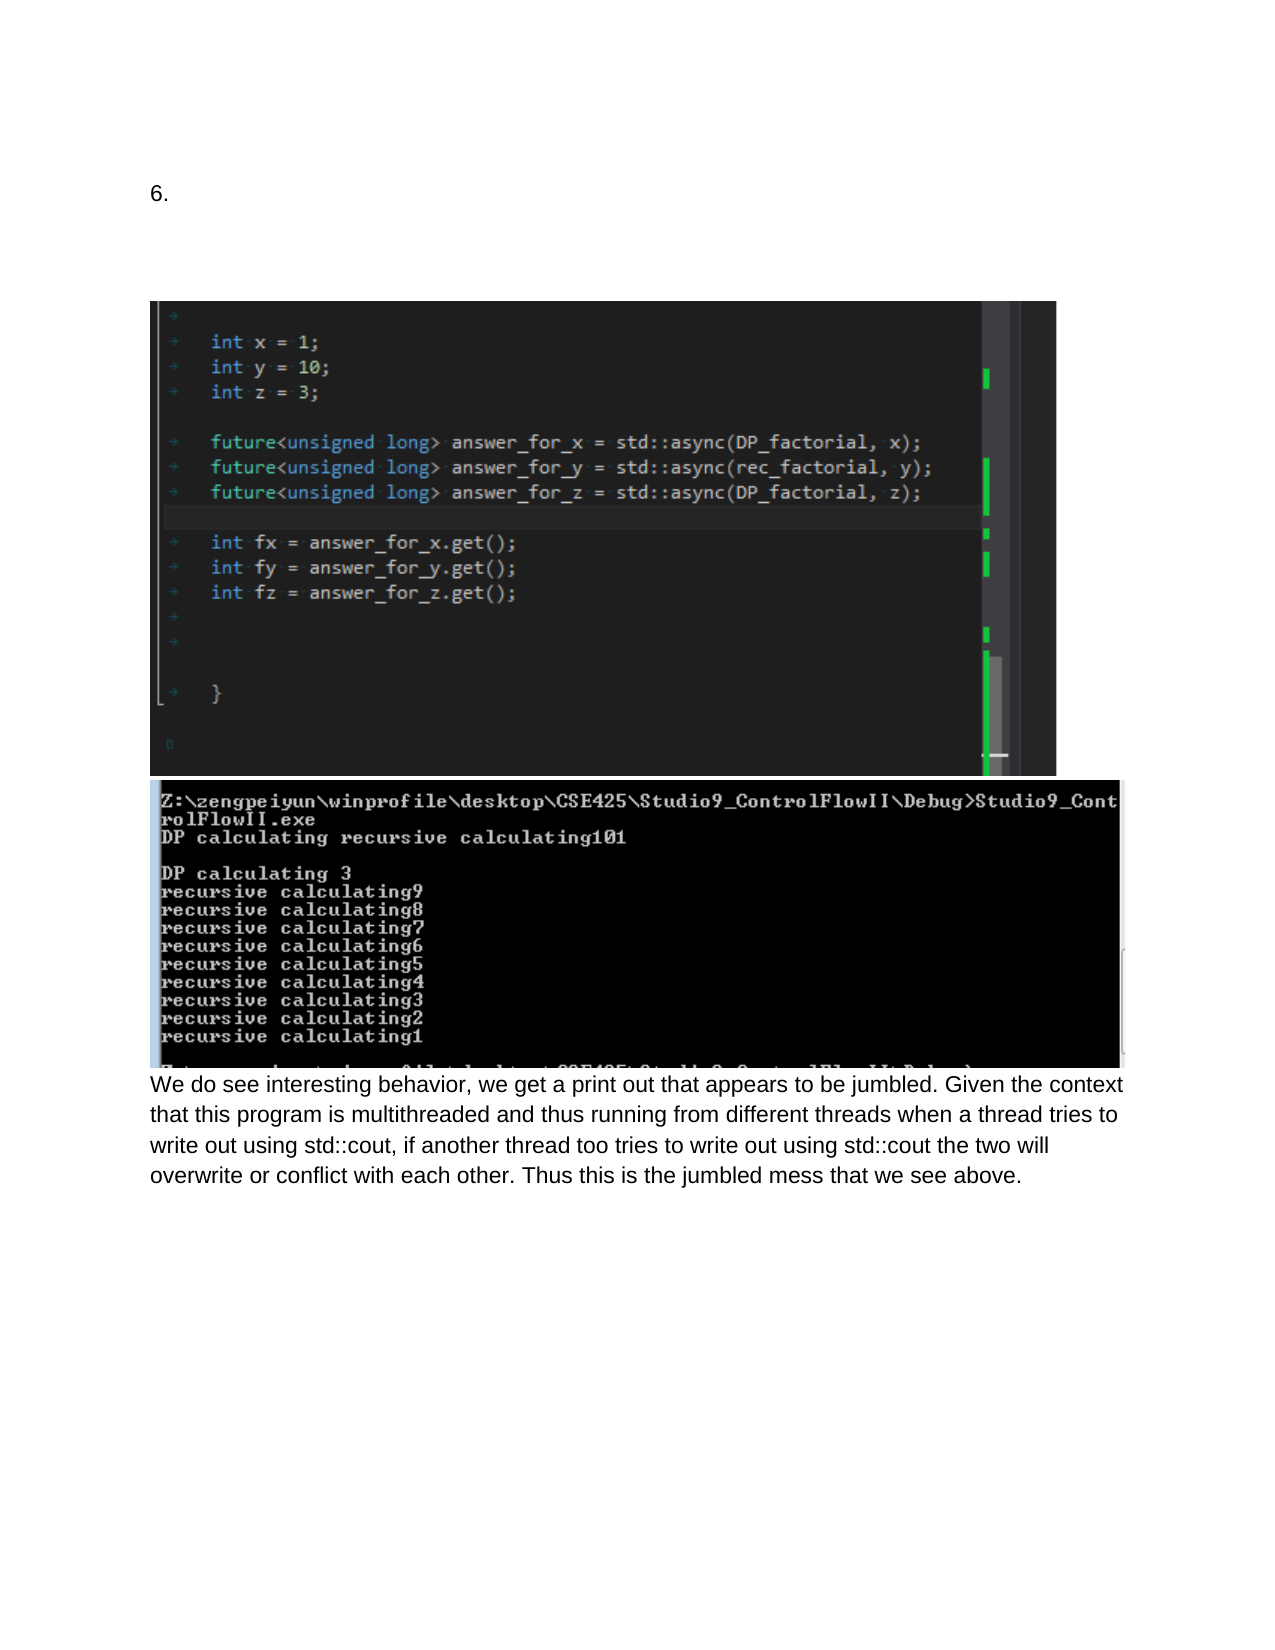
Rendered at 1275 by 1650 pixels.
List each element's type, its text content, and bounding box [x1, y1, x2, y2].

text 6. [150, 180, 1125, 207]
picture [150, 780, 1125, 1068]
text We do see interesting behavior, we get a print out that appears to be jumbled. Given the context that this program is multithreaded and thus running from different threads when a thread tries to write out using std::cout, if another thread too tries to write out using std::cout the two will overwrite or conflict with each other. Thus this is the jumbled mess that we see above. [150, 1071, 1125, 1188]
picture [150, 301, 1057, 776]
